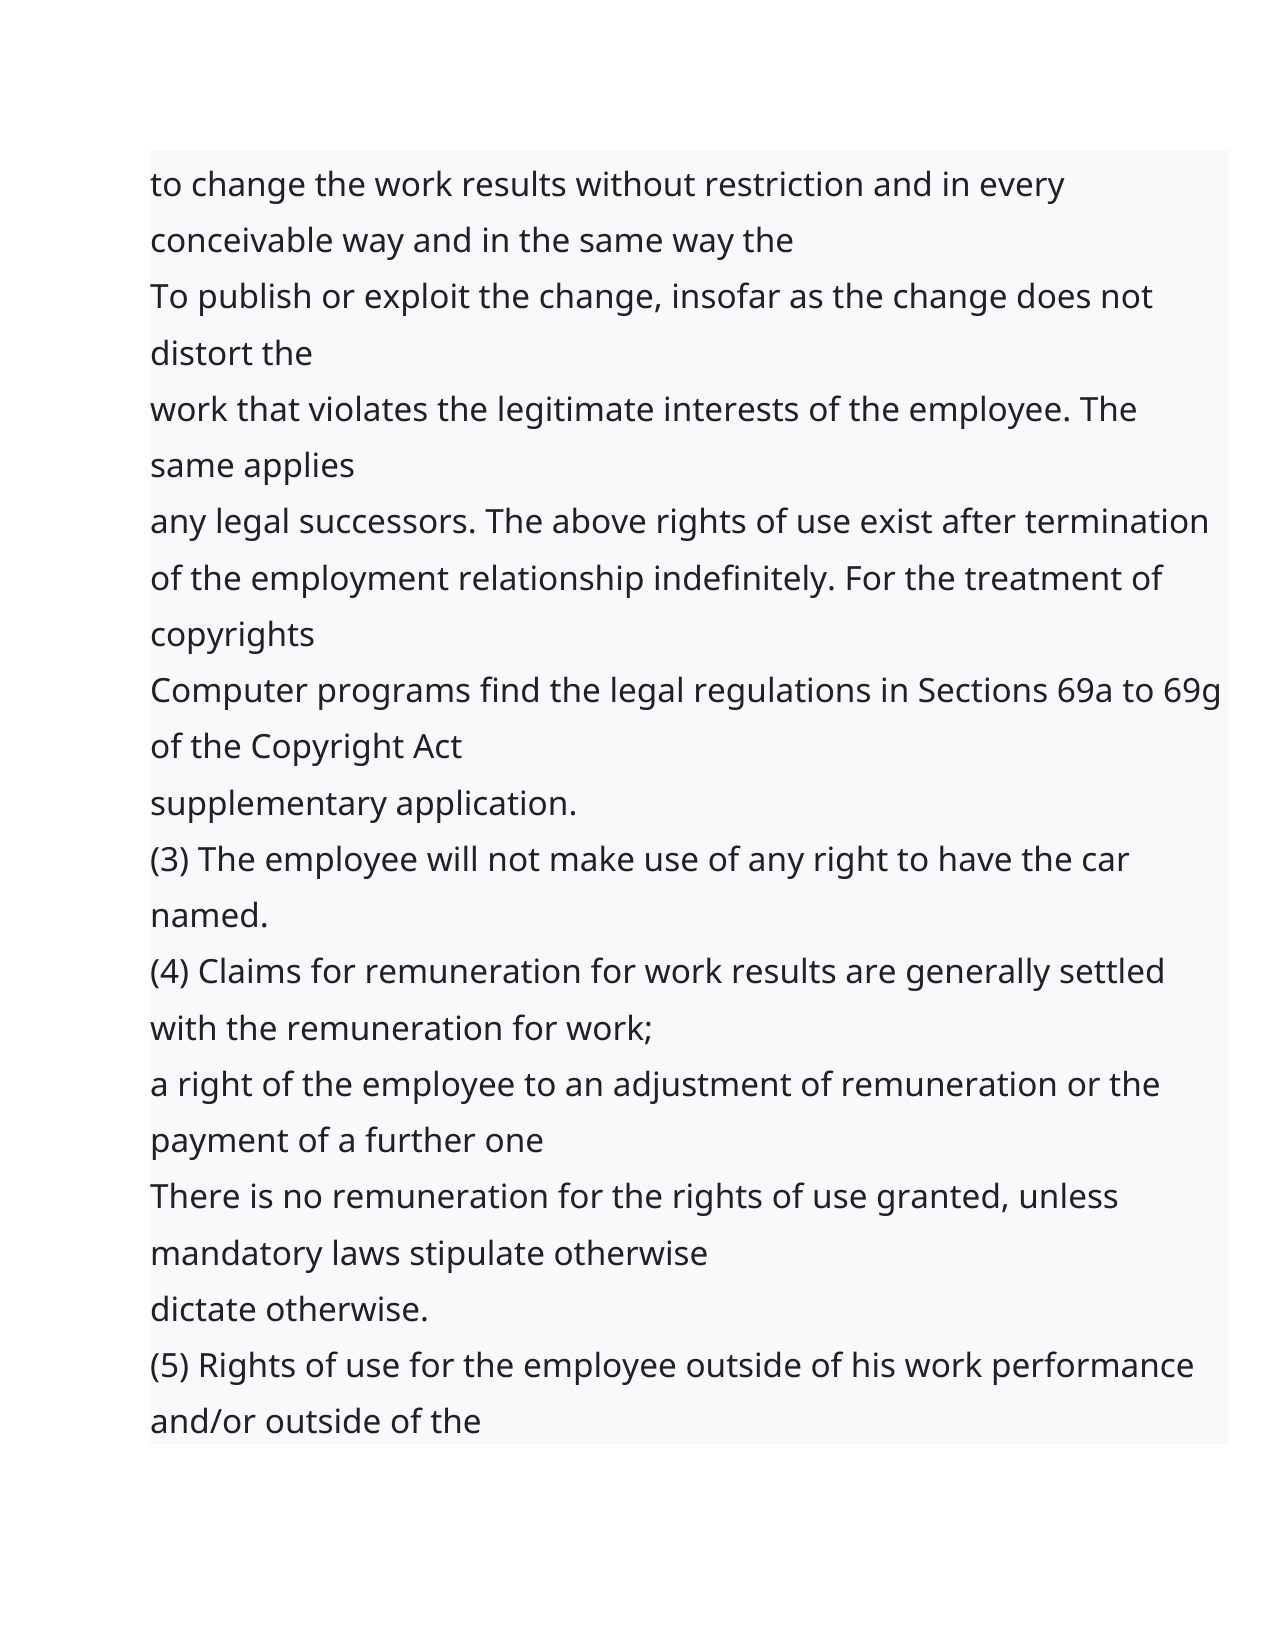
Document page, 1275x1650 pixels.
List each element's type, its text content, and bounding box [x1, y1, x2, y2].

text To publish or exploit the change, insofar as the change does not distort the [150, 262, 1228, 375]
text There is no remuneration for the rights of use granted, unless mandatory laws stipulate otherwise [150, 1162, 1228, 1275]
text Computer programs find the legal regulations in Sections 69a to 69g of the Copyright Act [150, 656, 1228, 769]
text supplementary application. [150, 769, 1228, 825]
text dictate otherwise. [150, 1275, 1228, 1331]
text (5) Rights of use for the employee outside of his work performance and/or outside of the [150, 1331, 1228, 1444]
text a right of the employee to an adjustment of remuneration or the payment of a further one [150, 1050, 1228, 1162]
text (3) The employee will not make use of any right to have the car named. [150, 825, 1228, 937]
text (4) Claims for remuneration for work results are generally settled with the remuneration for work; [150, 937, 1228, 1050]
text of the employment relationship indefinitely. For the treatment of copyrights [150, 544, 1228, 656]
text work that violates the legitimate interests of the employee. The same applies [150, 375, 1228, 487]
text any legal successors. The above rights of use exist after termination [150, 487, 1228, 544]
text to change the work results without restriction and in every conceivable way and in the same way the [150, 150, 1228, 262]
